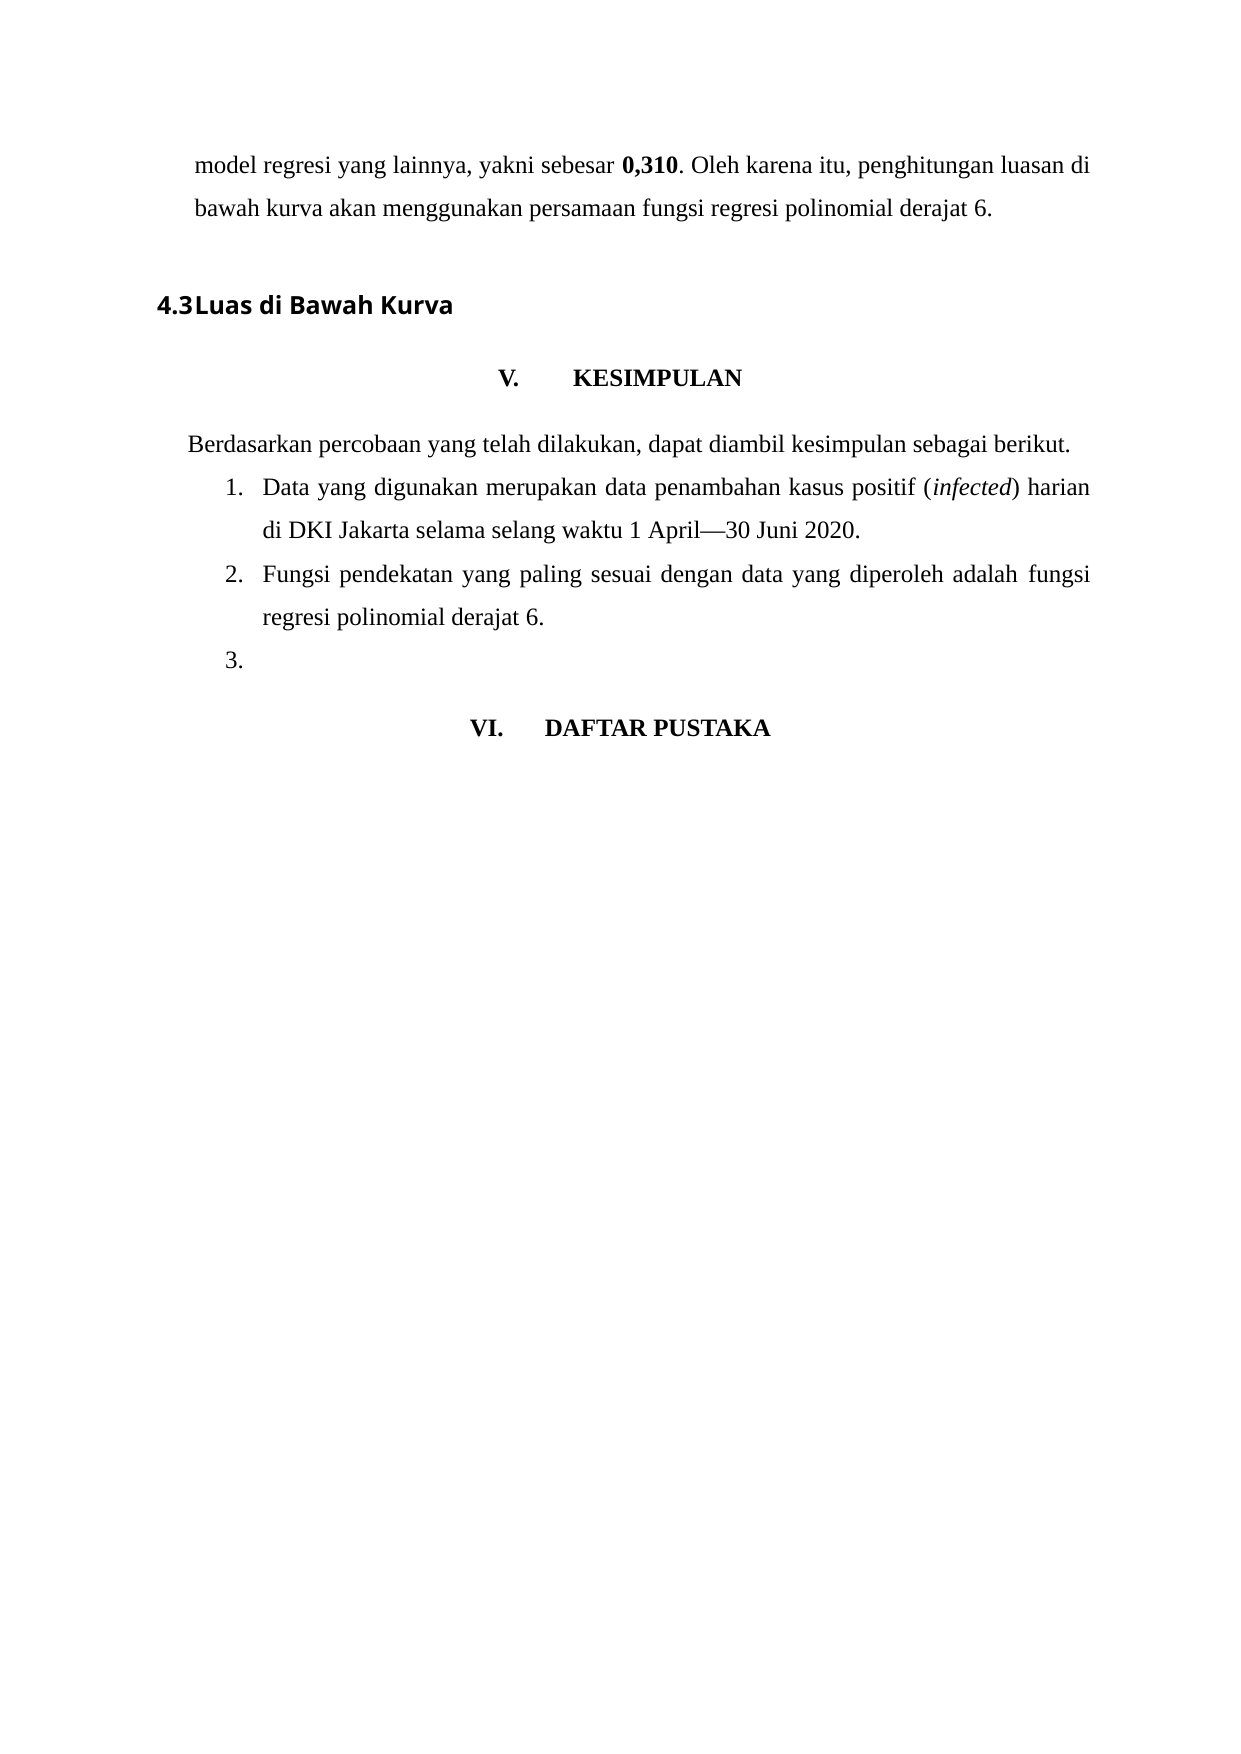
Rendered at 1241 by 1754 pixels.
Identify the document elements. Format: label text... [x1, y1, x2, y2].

text Berdasarkan percobaan yang telah dilakukan, dapat diambil kesimpulan sebagai berikut. [150, 429, 1090, 458]
list Luas di Bawah Kurva [157, 287, 1090, 321]
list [194, 150, 1090, 222]
list Fungsi pendekatan yang paling sesuai dengan data yang diperoleh adalah fungsi regresi polinomial derajat 6. [225, 559, 1090, 631]
subtitle KESIMPULAN [150, 363, 1090, 392]
list Data yang digunakan merupakan data penambahan kasus positif (infected) harian di DKI Jakarta selama selang waktu 1 April—30 Juni 2020. [225, 472, 1090, 544]
subtitle DAFTAR PUSTAKA [150, 713, 1090, 742]
